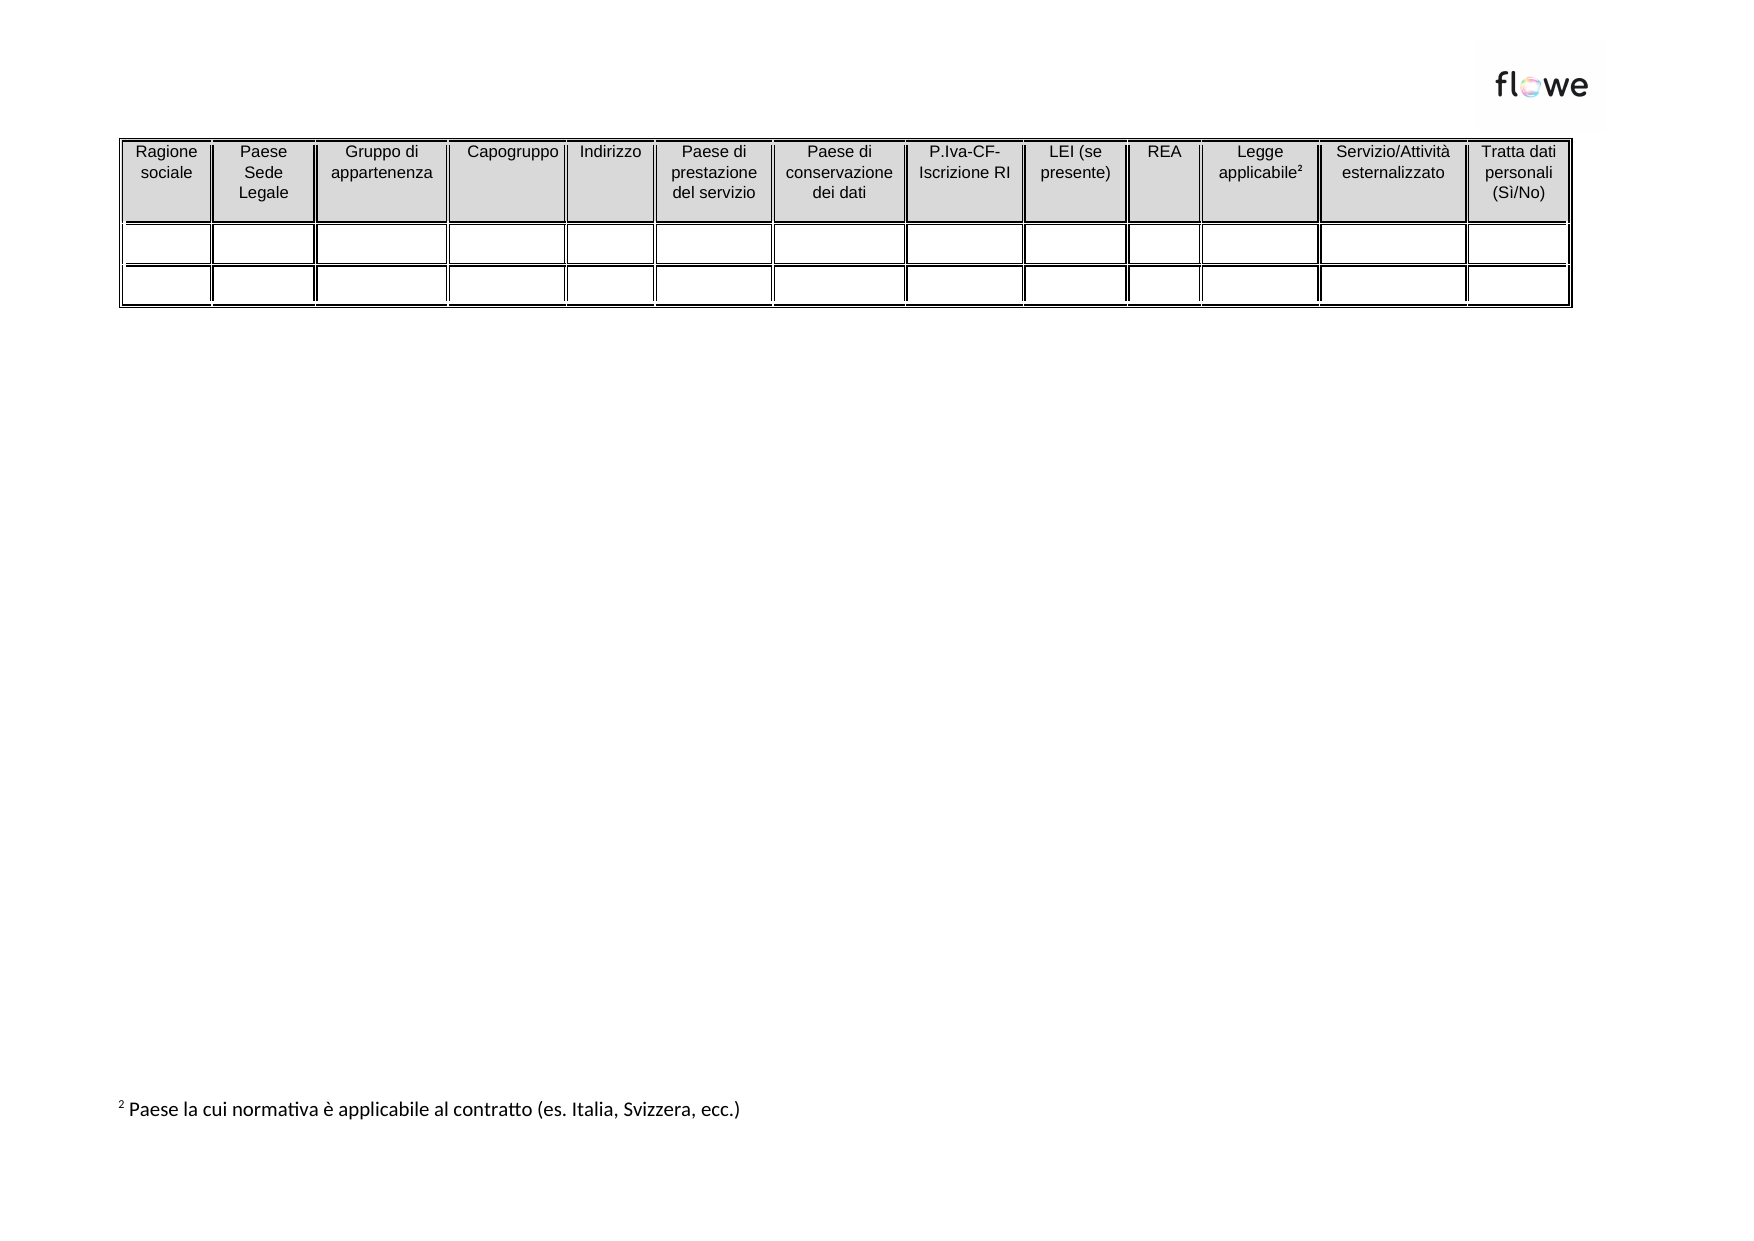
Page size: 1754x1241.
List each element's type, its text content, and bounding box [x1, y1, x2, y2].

table_cell [657, 225, 771, 262]
table_cell [1322, 225, 1465, 262]
table_cell [123, 221, 210, 262]
table_cell [214, 225, 313, 262]
table_cell [908, 225, 1022, 262]
table_header Capogruppo [448, 141, 566, 221]
table_cell [1128, 267, 1201, 304]
table_cell [1026, 225, 1125, 262]
table_cell [318, 225, 446, 262]
picture [1476, 39, 1607, 132]
table_header Paese Sede Legale [212, 141, 315, 221]
table_cell [1201, 266, 1319, 304]
table_cell [906, 263, 1024, 304]
table_header P.Iva-CF-Iscrizione RI [906, 139, 1024, 221]
table_header REA [1128, 142, 1201, 221]
table_header LEI (se presente) [1024, 142, 1127, 221]
table_cell [448, 266, 566, 304]
table_cell [773, 263, 906, 304]
table_cell [1024, 267, 1127, 304]
table_header Gruppo di appartenenza [315, 139, 448, 221]
table_header Ragione sociale [121, 139, 212, 221]
table_cell [1130, 225, 1199, 262]
table_cell [315, 263, 448, 304]
table_cell [1319, 263, 1467, 304]
table_header Tratta dati personali (Sì/No) [1467, 141, 1568, 221]
table_header Paese di conservazione dei dati [773, 139, 906, 221]
table_cell [568, 225, 653, 262]
table_cell [212, 267, 315, 304]
table_cell [655, 263, 773, 304]
table_cell [450, 225, 564, 262]
table_header Legge applicabile [1201, 141, 1319, 221]
table_cell [566, 263, 655, 304]
table_cell [1203, 225, 1317, 262]
table_cell [1469, 221, 1569, 262]
table_header Indirizzo [566, 139, 655, 221]
table_cell [121, 263, 212, 304]
table_header Paese di prestazione del servizio [655, 139, 773, 221]
table_cell [1467, 263, 1570, 304]
table_header Servizio/Attività esternalizzato [1319, 139, 1467, 221]
table_cell [775, 225, 904, 262]
